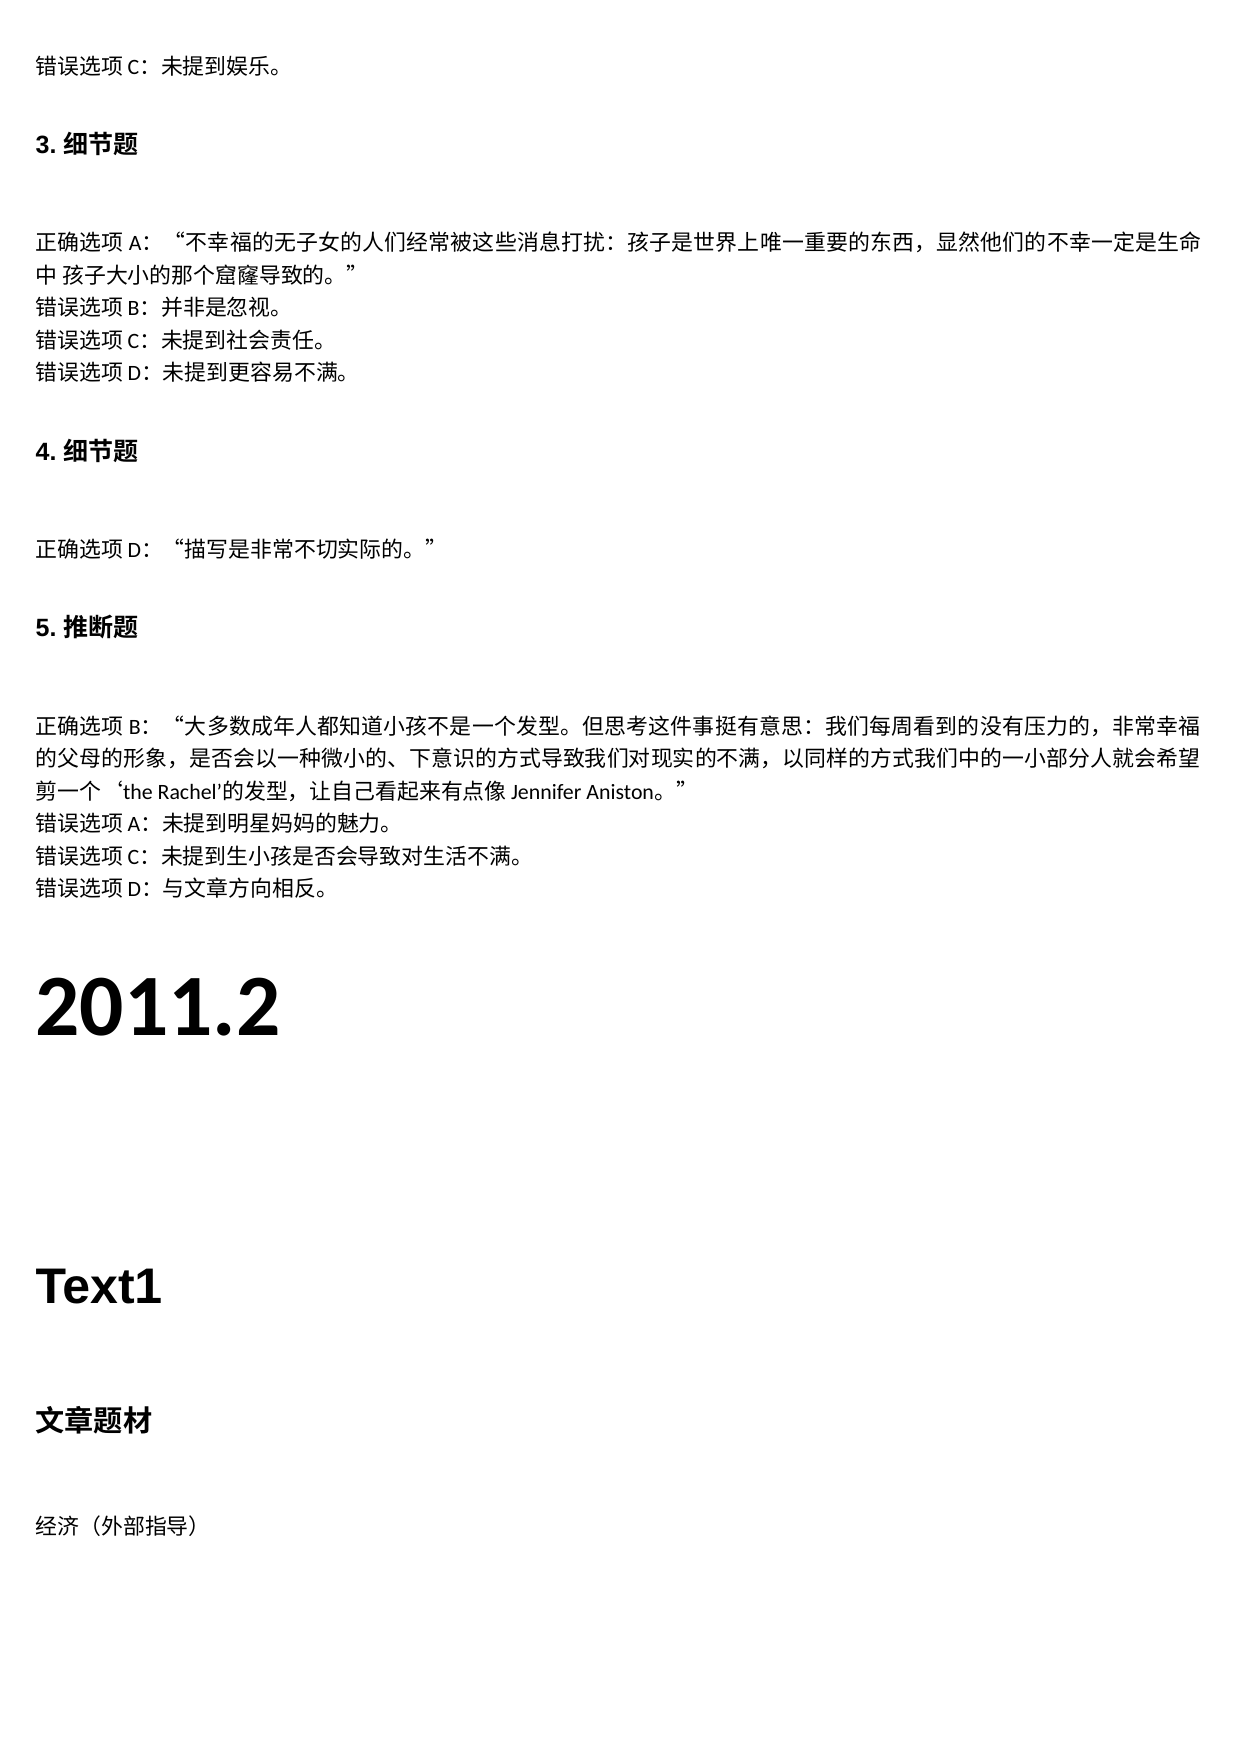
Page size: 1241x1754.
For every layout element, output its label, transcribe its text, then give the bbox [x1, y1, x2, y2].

subtitle 4. 细节题 [35, 417, 1205, 482]
text 正确选项A：“不幸福的无子女的人们经常被这些消息打扰：孩子是世界上唯一重要的东西，显然他们的不幸一定是生命中 孩子大小的那个窟窿导致的。” [35, 225, 1205, 290]
subtitle 2011.2 [35, 939, 1205, 1069]
text 错误选项D：与文章方向相反。 [35, 871, 1205, 903]
text 错误选项C：未提到生小孩是否会导致对生活不满。 [35, 838, 1205, 871]
text 错误选项C：未提到社会责任。 [35, 322, 1205, 355]
subtitle 5. 推断题 [35, 593, 1205, 658]
text 正确选项B：“大多数成年人都知道小孩不是一个发型。但思考这件事挺有意思：我们每周看到的没有压力的，非常幸福的父母的形象，是否会以一种微小的、下意识的方式导致我们对现实的不满，以同样的方式我们中的一小部分人就会希望剪一个‘the Rachel’的发型，让自己看起来有点像Jennifer Aniston。” [35, 708, 1205, 806]
text 错误选项C：未提到娱乐。 [35, 48, 1205, 81]
subtitle 文章题材 [35, 1386, 1205, 1451]
text 正确选项D：“描写是非常不切实际的。” [35, 532, 1205, 564]
text 经济（外部指导） [35, 1509, 1205, 1541]
text 错误选项D：未提到更容易不满。 [35, 355, 1205, 387]
subtitle 3. 细节题 [35, 110, 1205, 175]
subtitle Text1 [35, 1253, 1205, 1318]
text 错误选项B：并非是忽视。 [35, 290, 1205, 322]
text 错误选项A：未提到明星妈妈的魅力。 [35, 806, 1205, 838]
